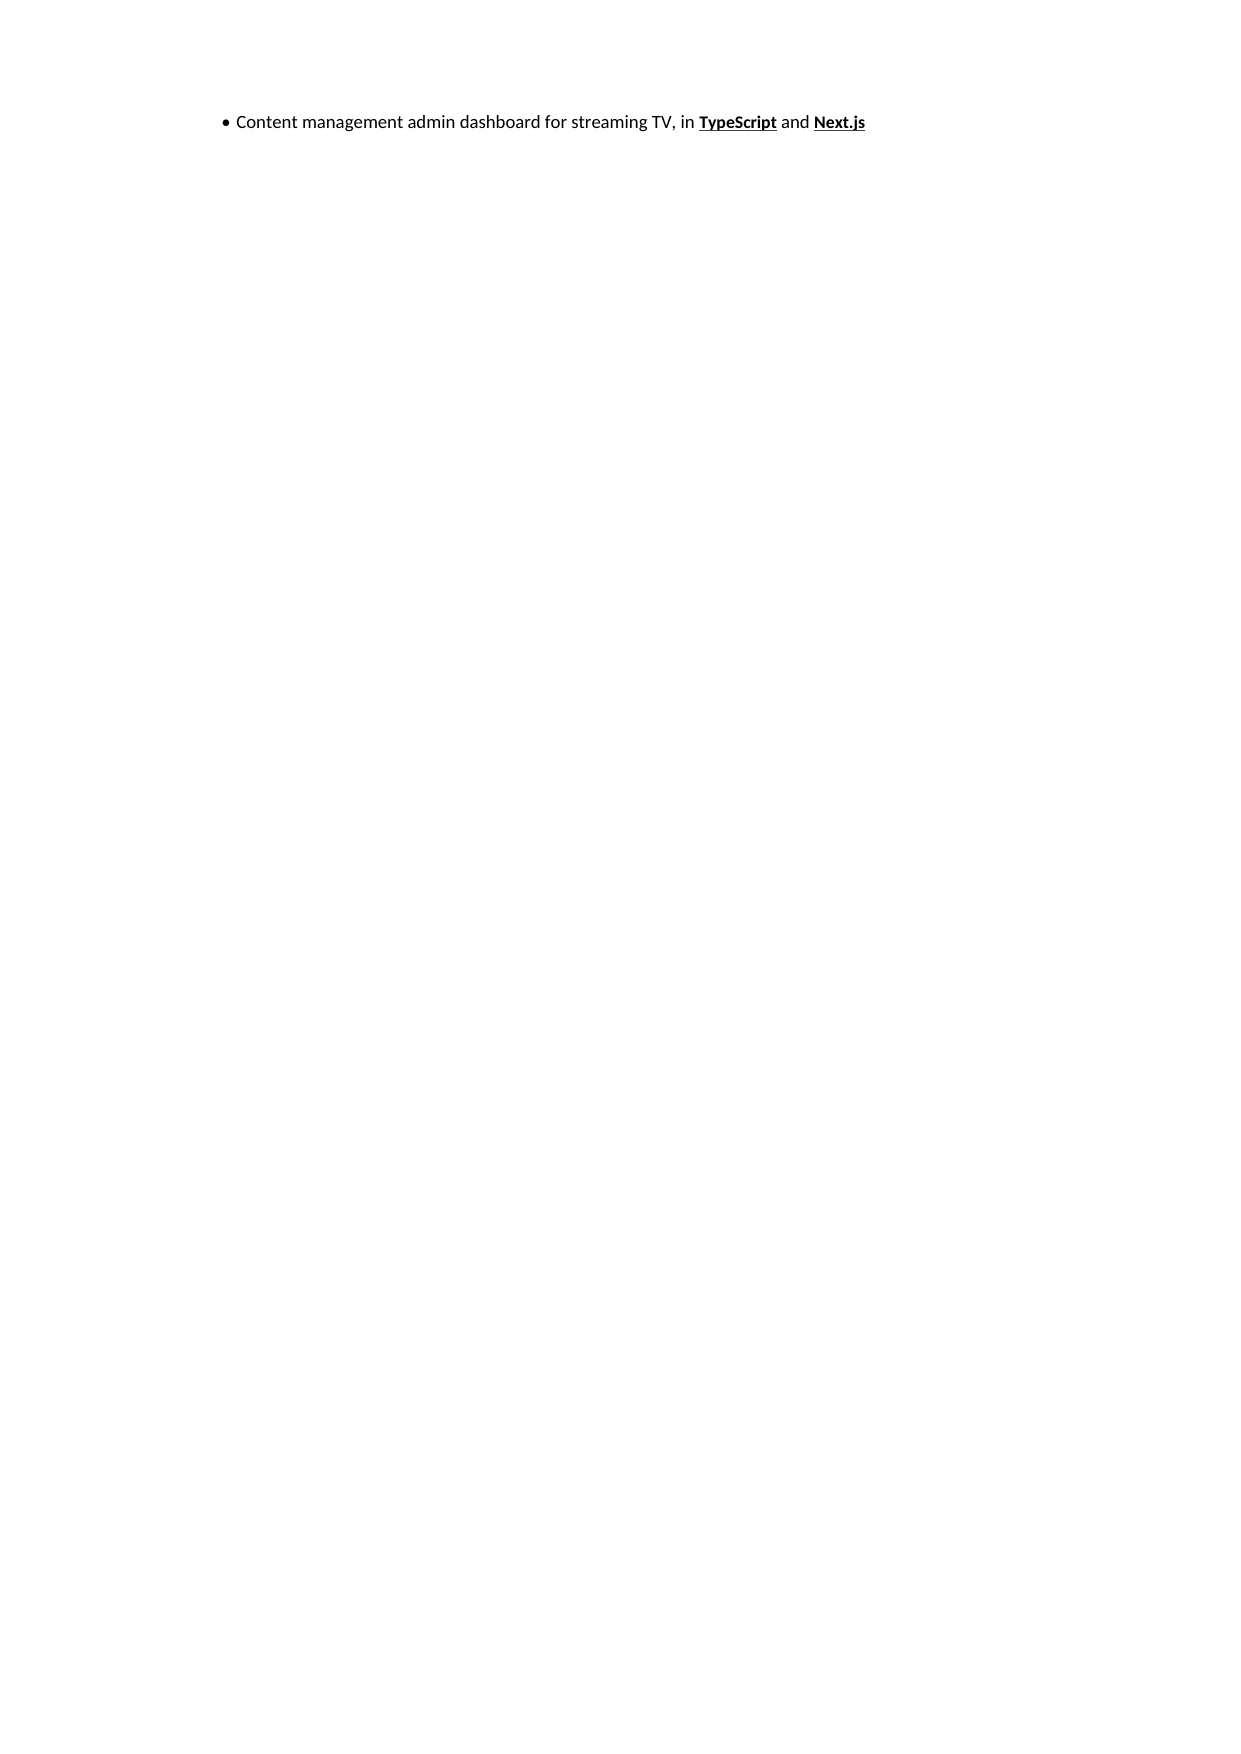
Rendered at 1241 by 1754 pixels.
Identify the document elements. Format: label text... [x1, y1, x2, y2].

text • Content management admin dashboard for streaming TV, in TypeScript and Next.js [220, 108, 1228, 134]
